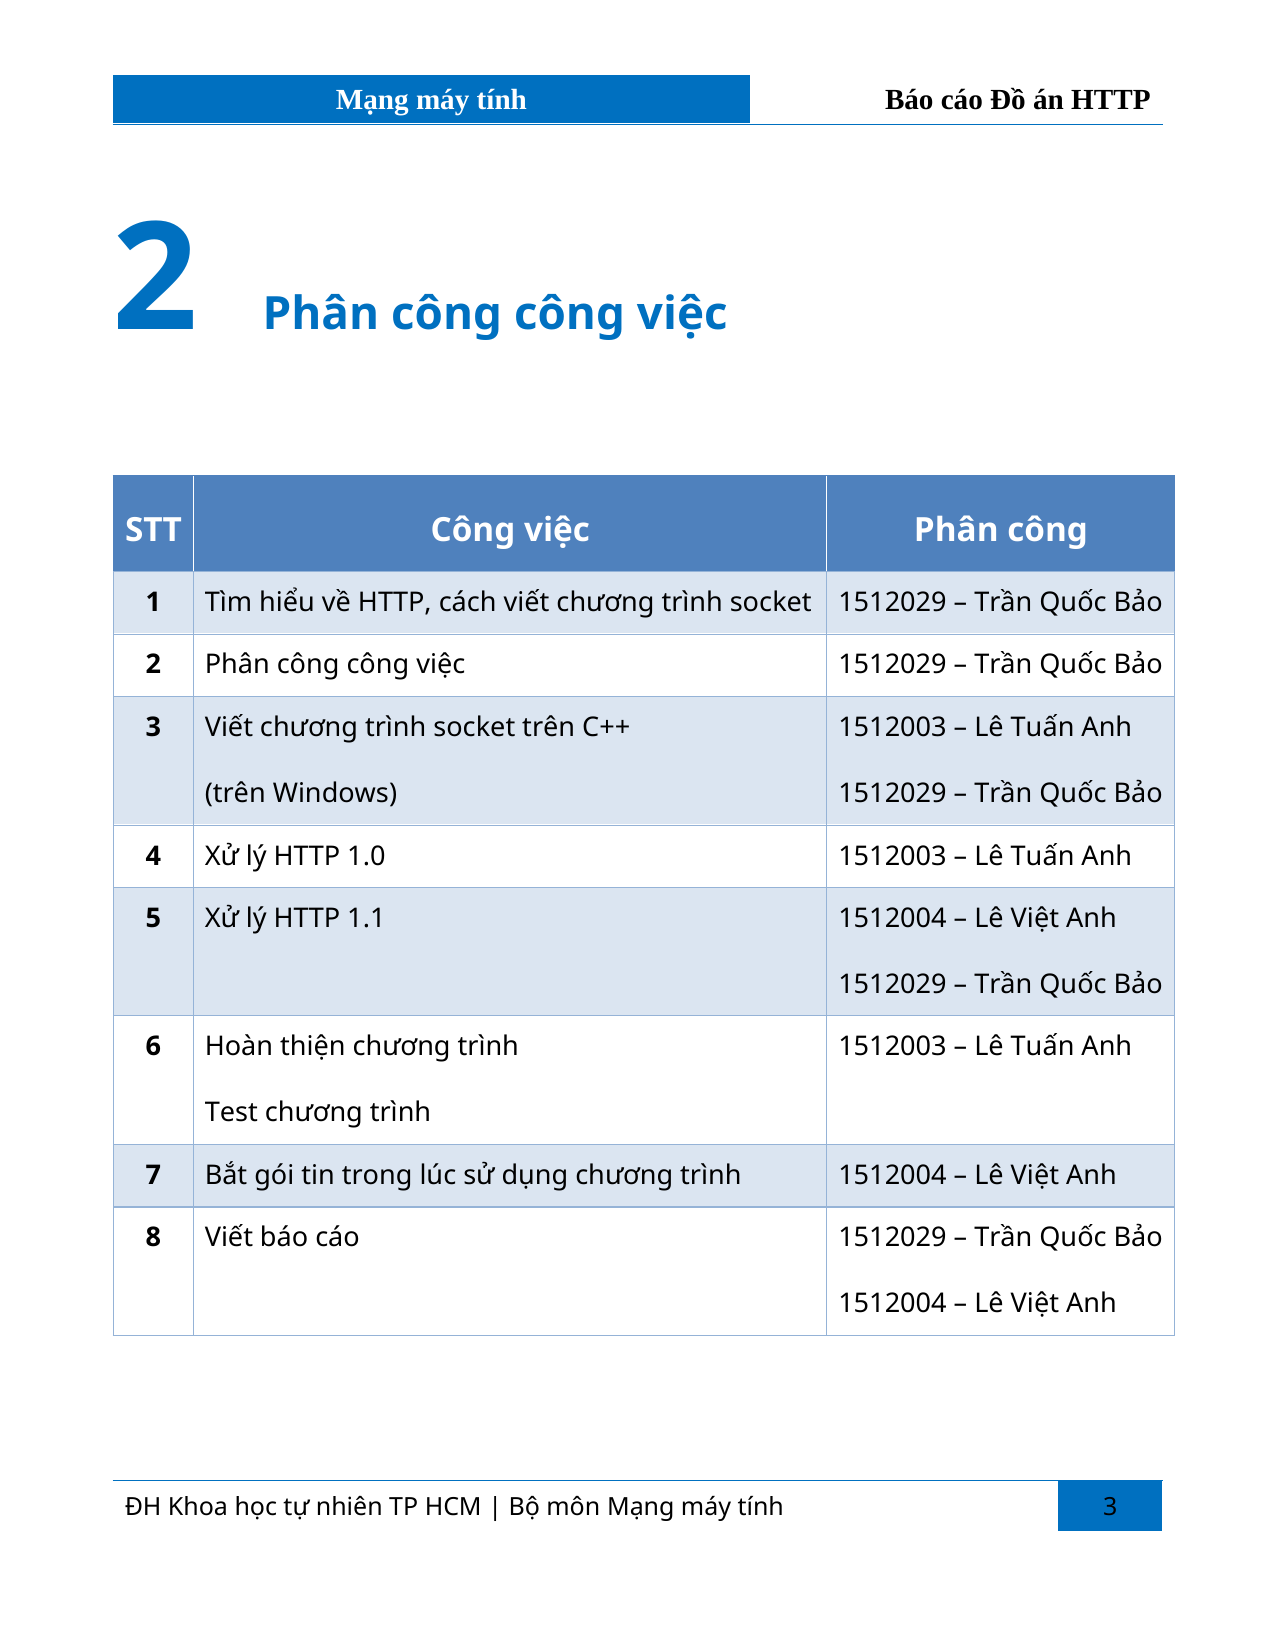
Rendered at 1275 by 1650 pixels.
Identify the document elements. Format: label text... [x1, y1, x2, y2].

table_cell 1512003 – Lê Tuấn Anh 1512029 – Trần Quốc Bảo [827, 697, 1174, 824]
table_header Phân công [827, 476, 1174, 571]
table_cell 1512004 – Lê Việt Anh 1512029 – Trần Quốc Bảo [827, 888, 1174, 1015]
table_cell 1512003 – Lê Tuấn Anh [827, 1016, 1174, 1144]
table_cell Hoàn thiện chương trình Test chương trình [194, 1016, 826, 1144]
table_header Công việc [194, 476, 826, 571]
table_cell Bắt gói tin trong lúc sử dụng chương trình [194, 1145, 826, 1206]
table_cell 6 [114, 1016, 193, 1144]
table_cell 1512004 – Lê Việt Anh [827, 1145, 1174, 1206]
table_cell 1 [114, 572, 193, 633]
table_cell Phân công công việc [194, 635, 826, 696]
table_cell Xử lý HTTP 1.0 [194, 826, 826, 887]
table_cell 1512003 – Lê Tuấn Anh [827, 826, 1174, 887]
subtitle Phân công công việc [112, 169, 1162, 373]
table_cell 5 [114, 888, 193, 1015]
table_cell 8 [114, 1208, 193, 1335]
table_cell Xử lý HTTP 1.1 [194, 888, 826, 1015]
table_cell 2 [114, 635, 193, 696]
table_cell Viết báo cáo [194, 1208, 826, 1335]
table_cell 3 [114, 697, 193, 824]
table_cell Tìm hiểu về HTTP, cách viết chương trình socket [194, 572, 826, 633]
table_cell 1512029 – Trần Quốc Bảo [827, 572, 1174, 633]
table_cell 1512029 – Trần Quốc Bảo [827, 635, 1174, 696]
table_header STT [114, 476, 193, 571]
table_cell 7 [114, 1145, 193, 1206]
table_cell 1512029 – Trần Quốc Bảo 1512004 – Lê Việt Anh [827, 1208, 1174, 1335]
table_cell 4 [114, 826, 193, 887]
table_cell Viết chương trình socket trên C++ (trên Windows) [194, 697, 826, 824]
